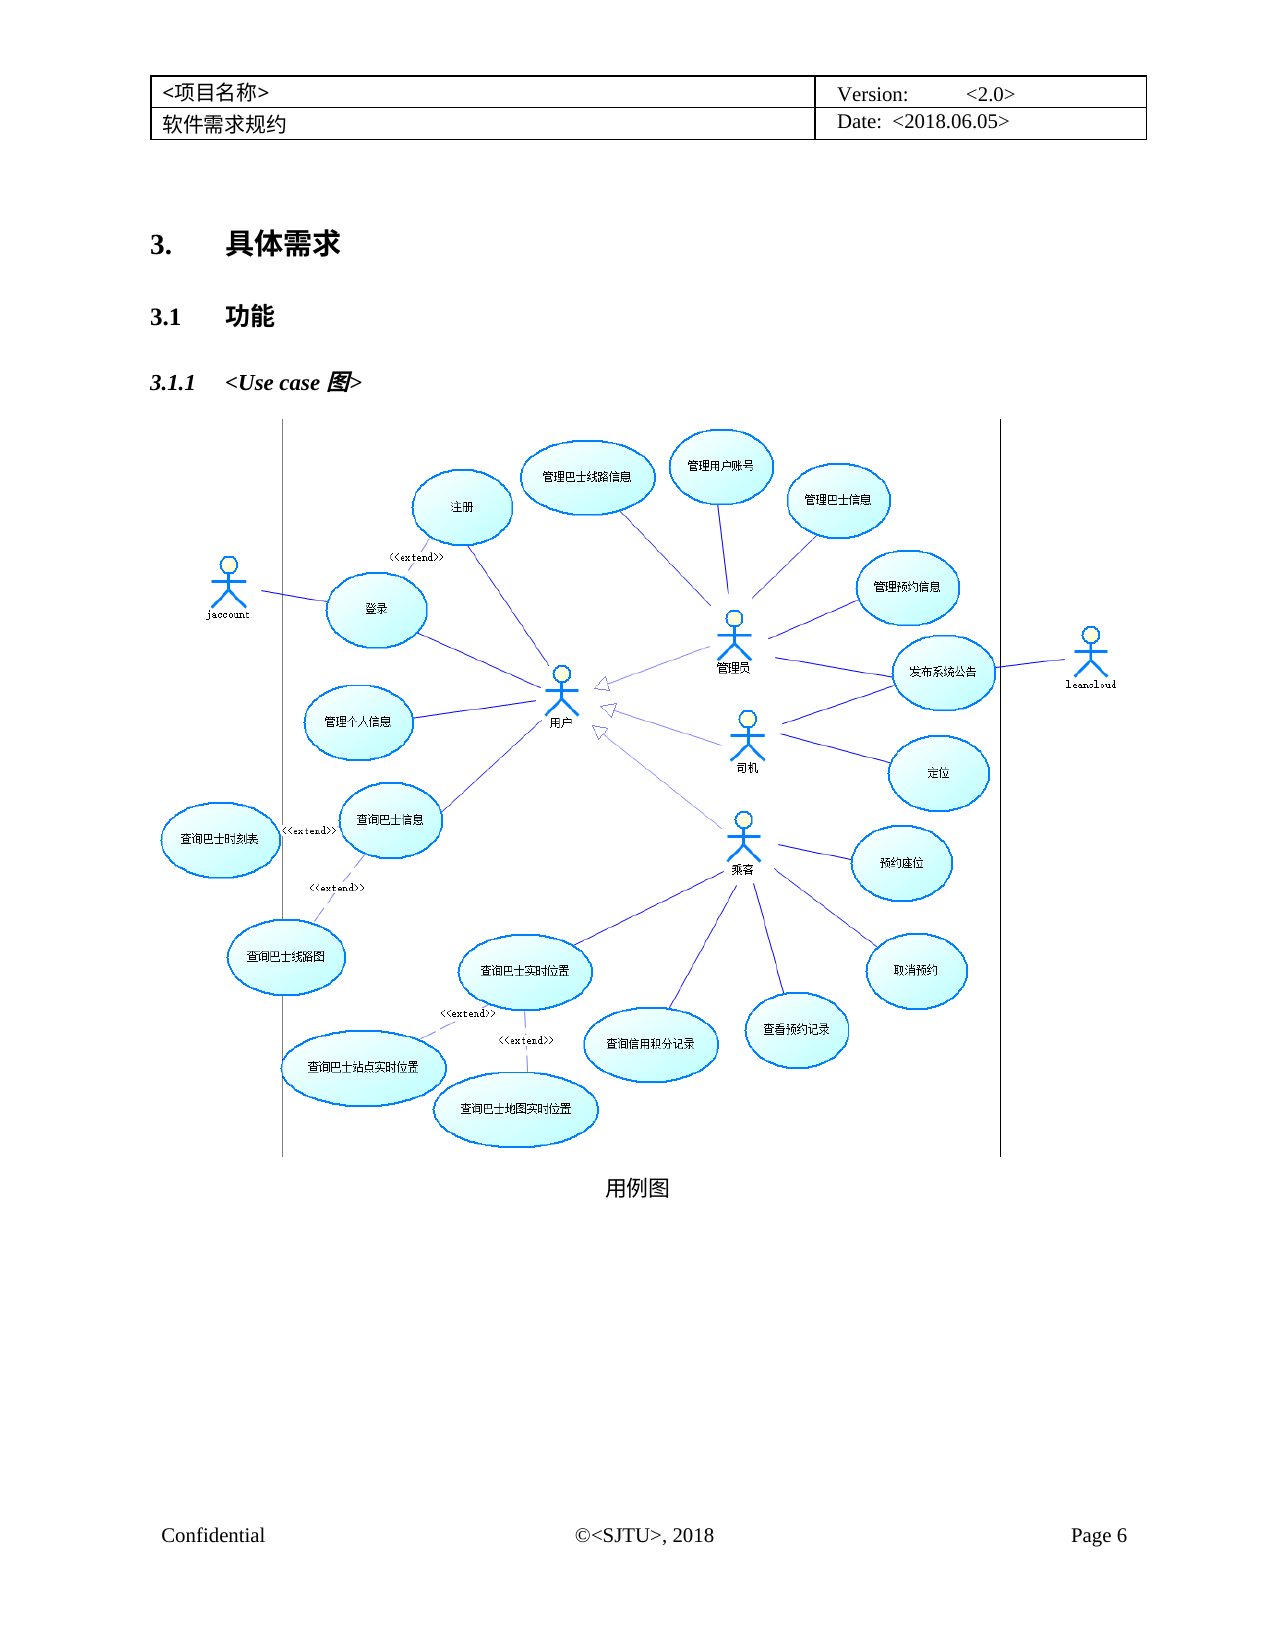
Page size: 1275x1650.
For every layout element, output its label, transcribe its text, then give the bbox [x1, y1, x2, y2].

picture [150, 419, 1125, 1157]
text 用例图 [150, 1171, 1125, 1202]
subtitle 具体需求 [150, 221, 1125, 263]
subtitle <Use case 图> [150, 363, 1125, 397]
subtitle 功能 [150, 297, 1125, 333]
